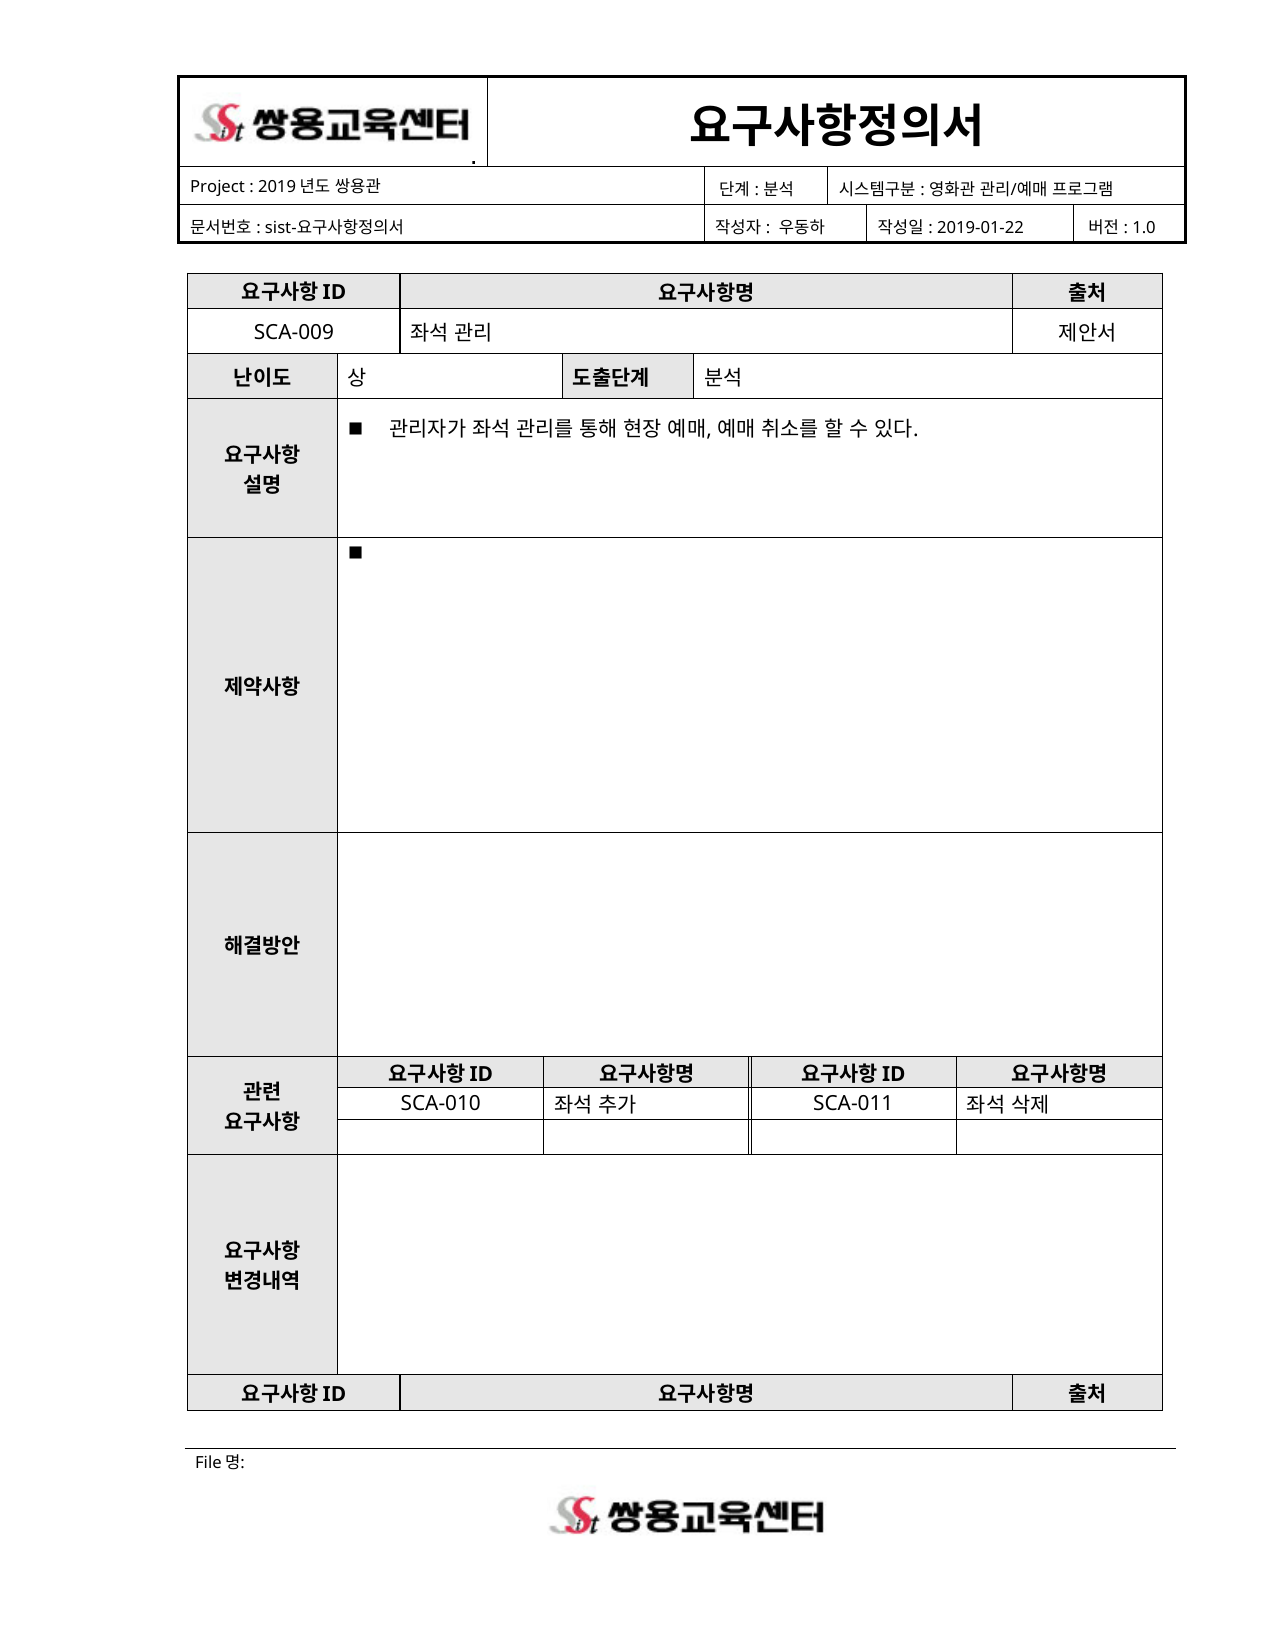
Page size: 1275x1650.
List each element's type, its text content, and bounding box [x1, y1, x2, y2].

table_cell 요구사항ID [338, 1057, 543, 1087]
table_cell 관련 요구사항 [188, 1057, 337, 1154]
table_cell [957, 1120, 1162, 1154]
table_cell 해결방안 [188, 833, 337, 1056]
table_cell 요구사항명 [957, 1057, 1162, 1087]
table_cell 요구사항ID [188, 1375, 399, 1410]
table_cell 제안서 [1013, 309, 1162, 353]
table_cell 출처 [1013, 1375, 1162, 1410]
table_cell 도출단계 [563, 354, 693, 398]
table_cell 좌석 추가 [544, 1088, 748, 1118]
table_cell 요구사항ID [752, 1057, 956, 1087]
table_cell [544, 1120, 748, 1154]
table_cell 좌석 관리 [401, 309, 1012, 353]
table_cell 요구사항 변경내역 [188, 1155, 337, 1374]
table_cell 좌석 삭제 [957, 1088, 1162, 1118]
table_cell 요구사항명 [401, 1375, 1012, 1410]
table_cell [338, 538, 1162, 832]
table_cell [338, 1120, 543, 1154]
table_cell 상 [338, 354, 562, 398]
picture [547, 1473, 828, 1556]
table_cell [338, 1155, 1162, 1374]
table_cell 분석 [694, 354, 1162, 398]
table_cell SCA-011 [752, 1088, 956, 1118]
table_cell 제약사항 [188, 538, 337, 832]
table_cell SCA-009 [188, 309, 399, 353]
table_cell [752, 1120, 956, 1154]
picture [192, 81, 475, 164]
table_cell 요구사항명 [544, 1057, 748, 1087]
table_cell SCA-010 [338, 1088, 543, 1118]
table_cell 관리자가 좌석 관리를 통해 현장 예매, 예매 취소를 할 수 있다. [338, 399, 1162, 537]
table_cell 요구사항 설명 [188, 399, 337, 537]
table_cell [338, 833, 1162, 1056]
table_cell 난이도 [188, 354, 337, 398]
table_header 요구사항ID [188, 274, 399, 308]
table_header 출처 [1013, 274, 1162, 308]
table_header 요구사항명 [401, 274, 1012, 308]
